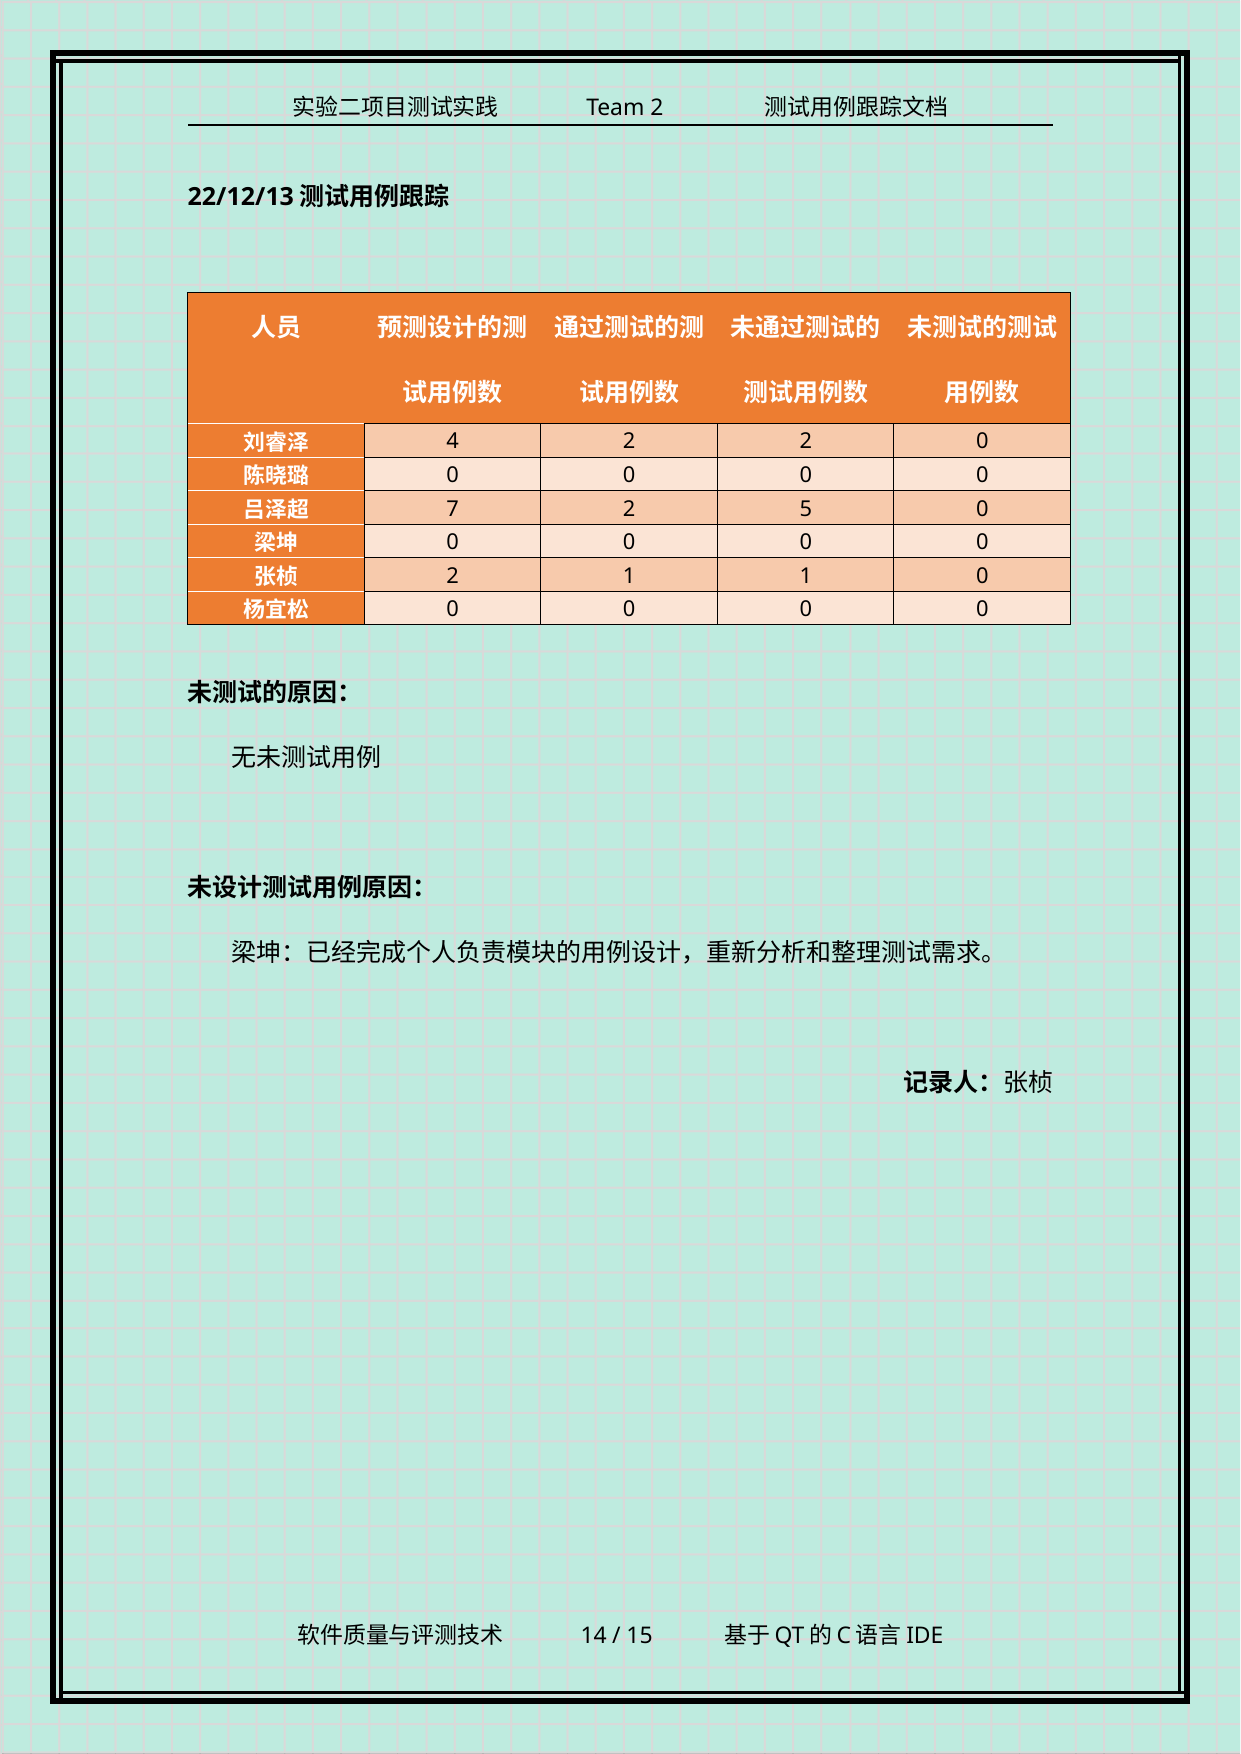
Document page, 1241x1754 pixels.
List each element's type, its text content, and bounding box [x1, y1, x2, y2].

table_cell 0 [365, 525, 540, 557]
text 未测试的原因： [187, 658, 1053, 723]
text 记录人：张桢 [187, 1048, 1053, 1113]
table_cell 0 [718, 592, 893, 624]
table_cell 吕泽超 [188, 491, 364, 524]
table_header 通过测试的测试用例数 [541, 293, 717, 423]
table_cell 0 [541, 525, 717, 557]
table_cell 0 [365, 458, 540, 490]
table_cell 2 [541, 424, 717, 457]
table_cell 4 [365, 424, 540, 457]
table_cell 0 [541, 458, 717, 490]
table_header 人员 [188, 293, 364, 423]
table_cell 0 [894, 424, 1070, 457]
table_header 预测设计的测试用例数 [364, 293, 541, 423]
table_cell 1 [718, 558, 893, 591]
table_cell 0 [365, 592, 540, 624]
table_cell 张桢 [188, 558, 364, 591]
table_cell 0 [894, 558, 1070, 591]
table_header 未通过测试的测试用例数 [717, 293, 894, 423]
table_cell 5 [718, 491, 893, 524]
text 无未测试用例 [187, 723, 1053, 788]
table_cell 7 [365, 491, 540, 524]
table_cell 2 [541, 491, 717, 524]
table_cell 梁坤 [188, 525, 364, 557]
text 未设计测试用例原因： [187, 853, 1053, 918]
table_cell 1 [541, 558, 717, 591]
text 梁坤：已经完成个人负责模块的用例设计，重新分析和整理测试需求。 [187, 918, 1053, 983]
table_cell 0 [894, 458, 1070, 490]
table_cell 0 [894, 491, 1070, 524]
table_cell 0 [718, 525, 893, 557]
table_cell 2 [718, 424, 893, 457]
table_cell 杨宜松 [188, 592, 364, 624]
table_cell 2 [365, 558, 540, 591]
picture [0, 0, 1241, 1754]
table_cell 陈晓璐 [188, 458, 364, 490]
table_cell 0 [541, 592, 717, 624]
table_header 未测试的测试用例数 [894, 293, 1070, 423]
text 22/12/13测试用例跟踪 [187, 162, 1053, 227]
table_cell 0 [894, 525, 1070, 557]
table_cell 刘睿泽 [188, 424, 364, 457]
table_cell 0 [718, 458, 893, 490]
table_cell 0 [894, 592, 1070, 624]
